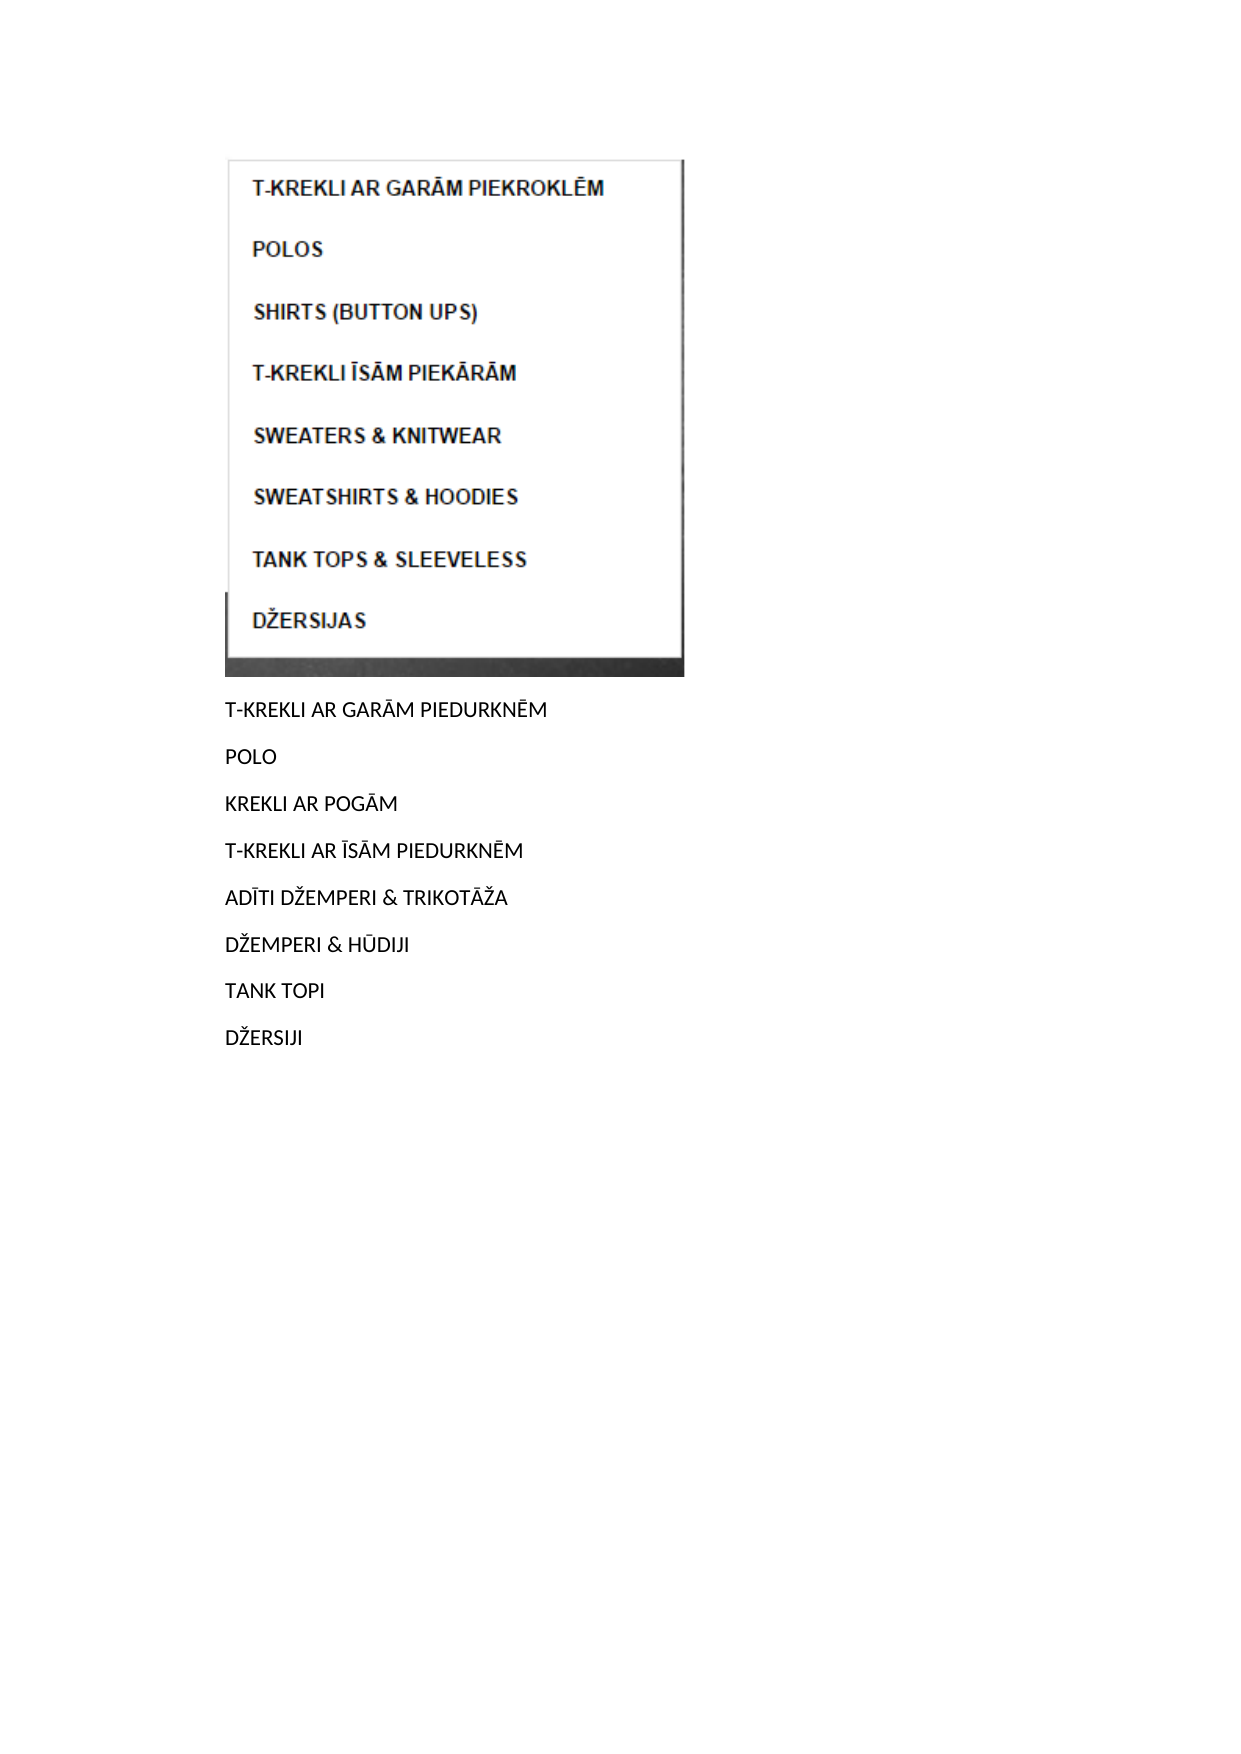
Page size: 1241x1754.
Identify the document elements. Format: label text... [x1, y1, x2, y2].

text T-KREKLI AR GARĀM PIEDURKNĒM [150, 695, 1090, 723]
text T-KREKLI AR ĪSĀM PIEDURKNĒM [150, 836, 1090, 864]
text ADĪTI DŽEMPERI & TRIKOTĀŽA [150, 883, 1090, 911]
text POLO [150, 742, 1090, 770]
text KREKLI AR POGĀM [150, 789, 1090, 817]
text DŽEMPERI & HŪDIJI [150, 930, 1090, 958]
text TANK TOPI [150, 977, 1090, 1005]
text DŽERSIJI [150, 1023, 1090, 1052]
picture [225, 150, 685, 677]
